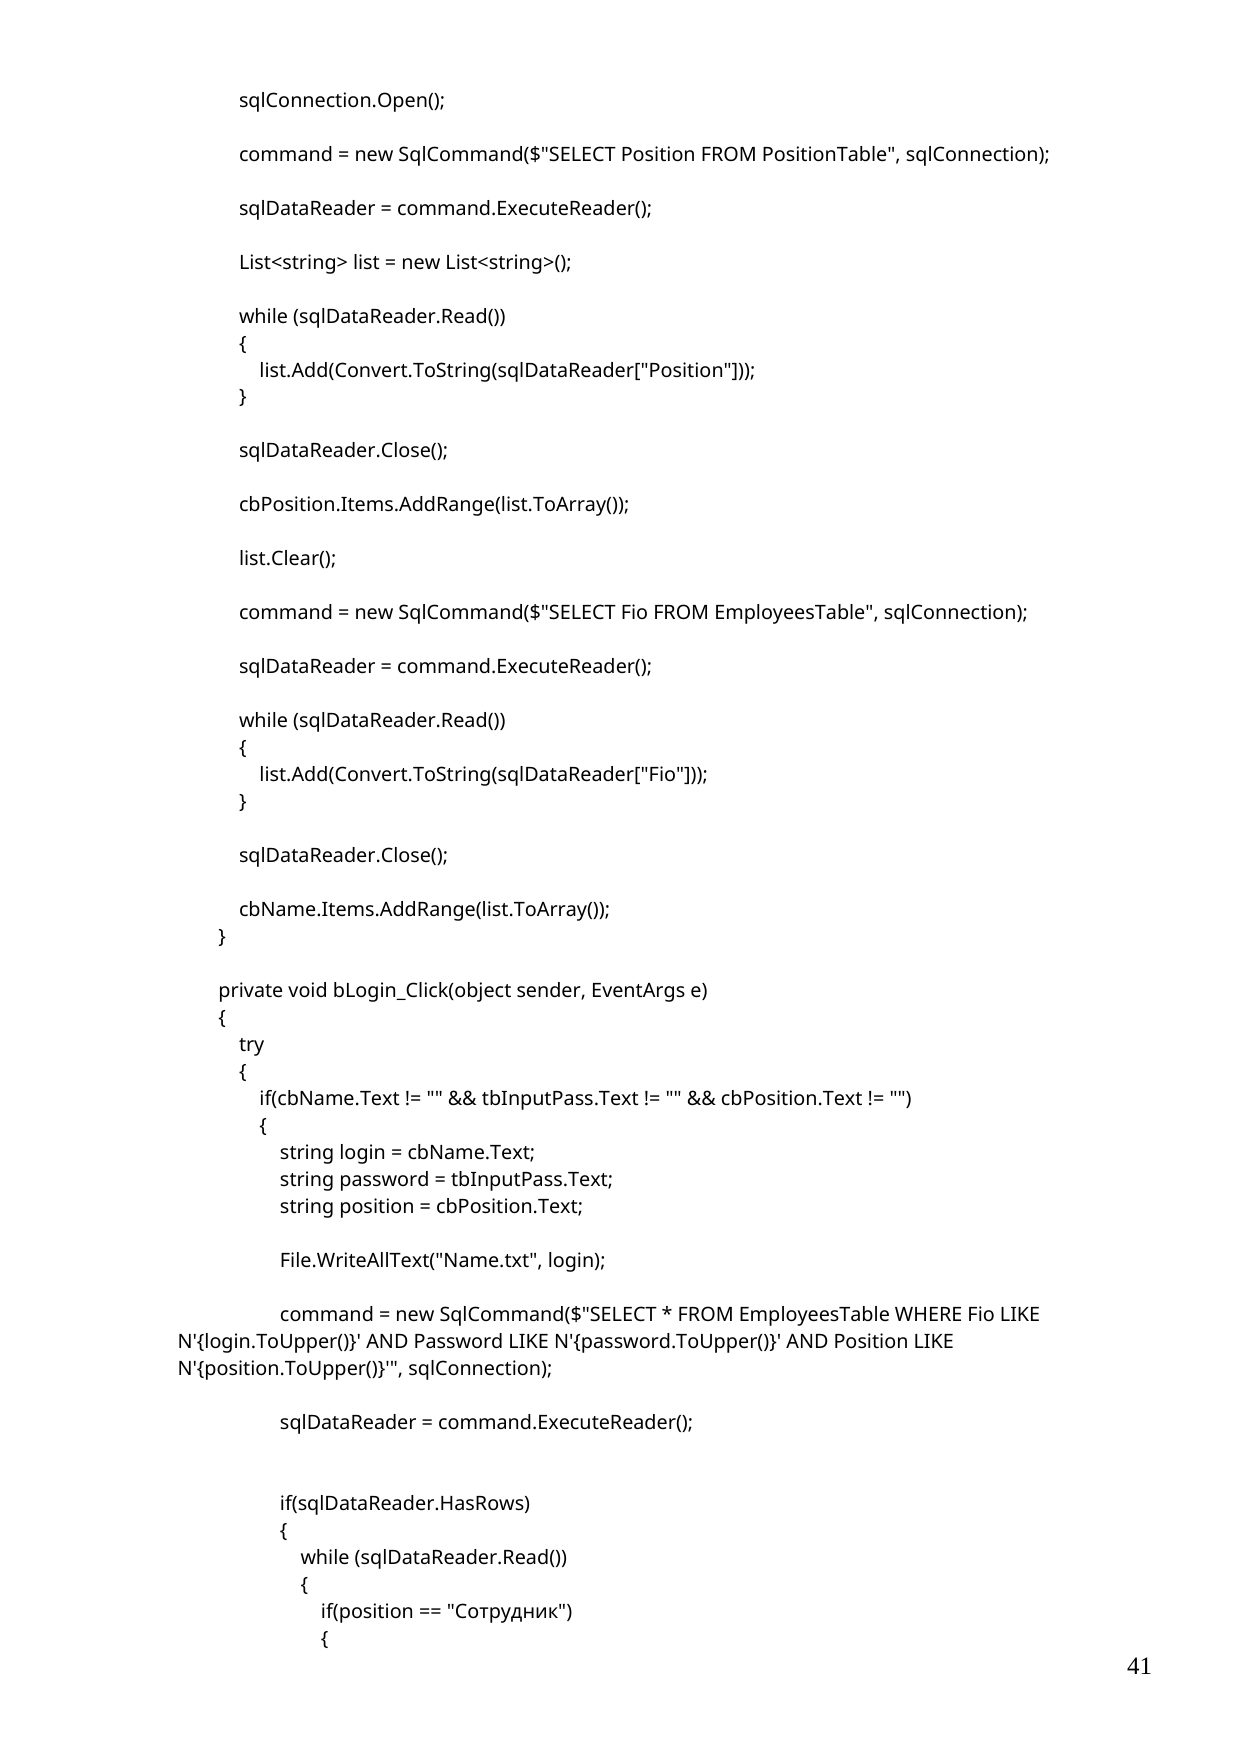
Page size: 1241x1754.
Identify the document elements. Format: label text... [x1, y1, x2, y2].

text sqlDataReader = command.ExecuteReader(); [177, 194, 1152, 221]
text list.Add(Convert.ToString(sqlDataReader["Fio"])); [177, 761, 1152, 787]
text sqlDataReader = command.ExecuteReader(); [177, 653, 1152, 679]
text command = new SqlCommand($"SELECT * FROM EmployeesTable WHERE Fio LIKE N'{login.ToUpper()}' AND Password LIKE N'{password.ToUpper()}' AND Position LIKE N'{position.ToUpper()}'", sqlConnection); [177, 1300, 1152, 1381]
text sqlDataReader.Close(); [177, 841, 1152, 868]
text { [177, 1111, 1152, 1138]
text command = new SqlCommand($"SELECT Position FROM PositionTable", sqlConnection); [177, 140, 1152, 167]
text { [177, 1624, 1152, 1651]
text { [177, 1570, 1152, 1597]
text File.WriteAllText("Name.txt", login); [177, 1246, 1152, 1273]
text sqlDataReader.Close(); [177, 437, 1152, 464]
text cbName.Items.AddRange(list.ToArray()); [177, 895, 1152, 922]
text } [177, 922, 1152, 949]
text string login = cbName.Text; [177, 1138, 1152, 1165]
text list.Clear(); [177, 545, 1152, 572]
text command = new SqlCommand($"SELECT Fio FROM EmployeesTable", sqlConnection); [177, 599, 1152, 626]
text string position = cbPosition.Text; [177, 1192, 1152, 1219]
text private void bLogin_Click(object sender, EventArgs e) [177, 976, 1152, 1003]
text if(position == "Сотрудник") [177, 1597, 1152, 1624]
text cbPosition.Items.AddRange(list.ToArray()); [177, 491, 1152, 518]
text { [177, 1516, 1152, 1543]
text List<string> list = new List<string>(); [177, 248, 1152, 275]
text } [177, 383, 1152, 410]
text sqlDataReader = command.ExecuteReader(); [177, 1408, 1152, 1435]
text string password = tbInputPass.Text; [177, 1165, 1152, 1192]
text list.Add(Convert.ToString(sqlDataReader["Position"])); [177, 356, 1152, 383]
text while (sqlDataReader.Read()) [177, 302, 1152, 329]
text { [177, 1057, 1152, 1084]
text while (sqlDataReader.Read()) [177, 707, 1152, 733]
text sqlConnection.Open(); [177, 86, 1152, 113]
text } [177, 787, 1152, 814]
text { [177, 329, 1152, 356]
text { [177, 733, 1152, 761]
text try [177, 1030, 1152, 1057]
text if(cbName.Text != "" && tbInputPass.Text != "" && cbPosition.Text != "") [177, 1084, 1152, 1111]
text if(sqlDataReader.HasRows) [177, 1489, 1152, 1516]
text while (sqlDataReader.Read()) [177, 1543, 1152, 1570]
text { [177, 1003, 1152, 1030]
